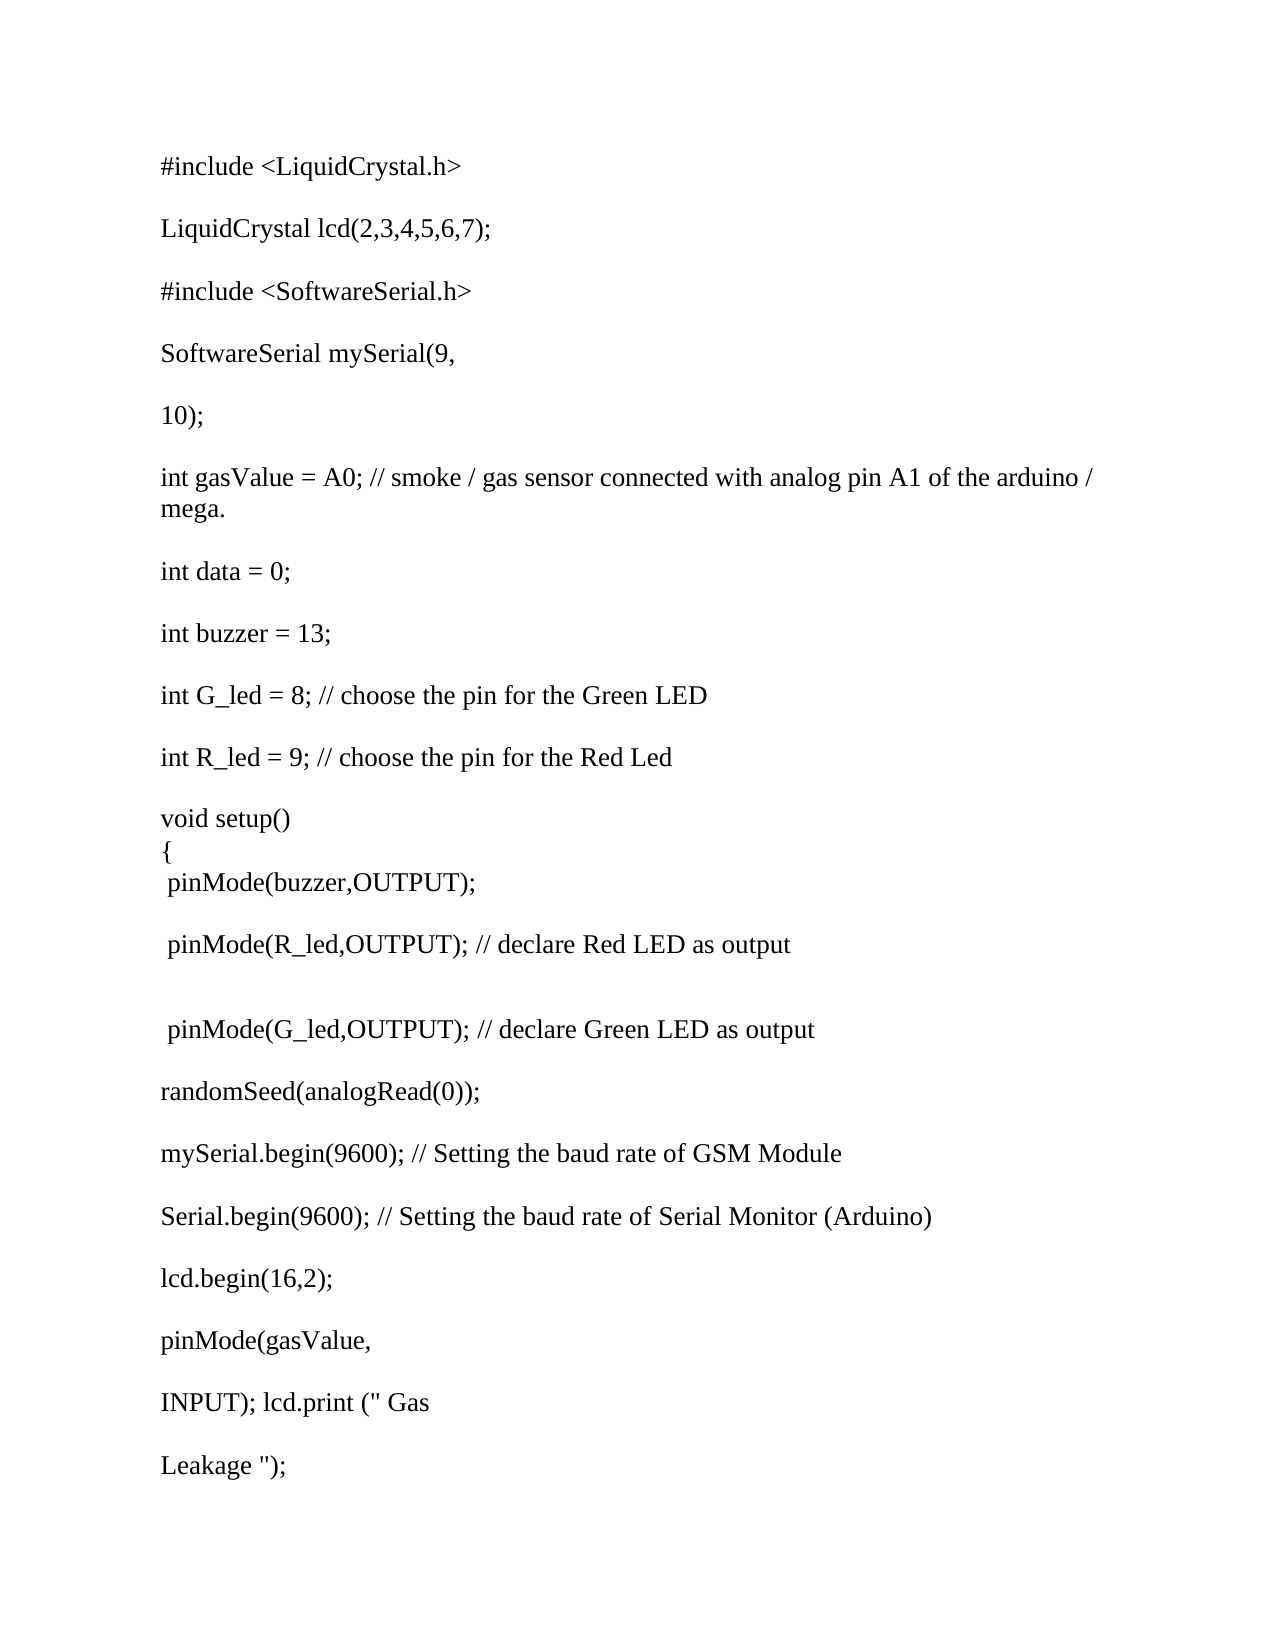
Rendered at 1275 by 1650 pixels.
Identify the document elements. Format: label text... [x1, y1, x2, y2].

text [160, 1324, 469, 1480]
text int G_led = 8; // choose the pin for the Green LED int R_led = 9; // choose the pin for the Red Led void setup() [160, 649, 713, 833]
text pinMode(buzzer,OUTPUT); [167, 866, 1125, 897]
text { [160, 835, 1125, 866]
text mySerial.begin(9600); // Setting the baud rate of GSM Module Serial.begin(9600); // Setting the baud rate of Serial Monitor (Arduino) lcd.begin(16,2); [160, 1137, 1044, 1293]
text pinMode(R_led,OUTPUT); // declare Red LED as output [167, 929, 1125, 960]
text int buzzer = 13; [160, 617, 1125, 648]
text int gasValue = A0; // smoke / gas sensor connected with analog pin A1 of the arduino / mega. [160, 461, 1125, 524]
text pinMode(G_led,OUTPUT); // declare Green LED as output randomSeed(analogRead(0)); [160, 1013, 1044, 1106]
text int data = 0; [160, 555, 1125, 586]
text #include <LiquidCrystal.h> LiquidCrystal lcd(2,3,4,5,6,7); #include <SoftwareSerial.h> SoftwareSerial mySerial(9, 10); [160, 150, 505, 430]
